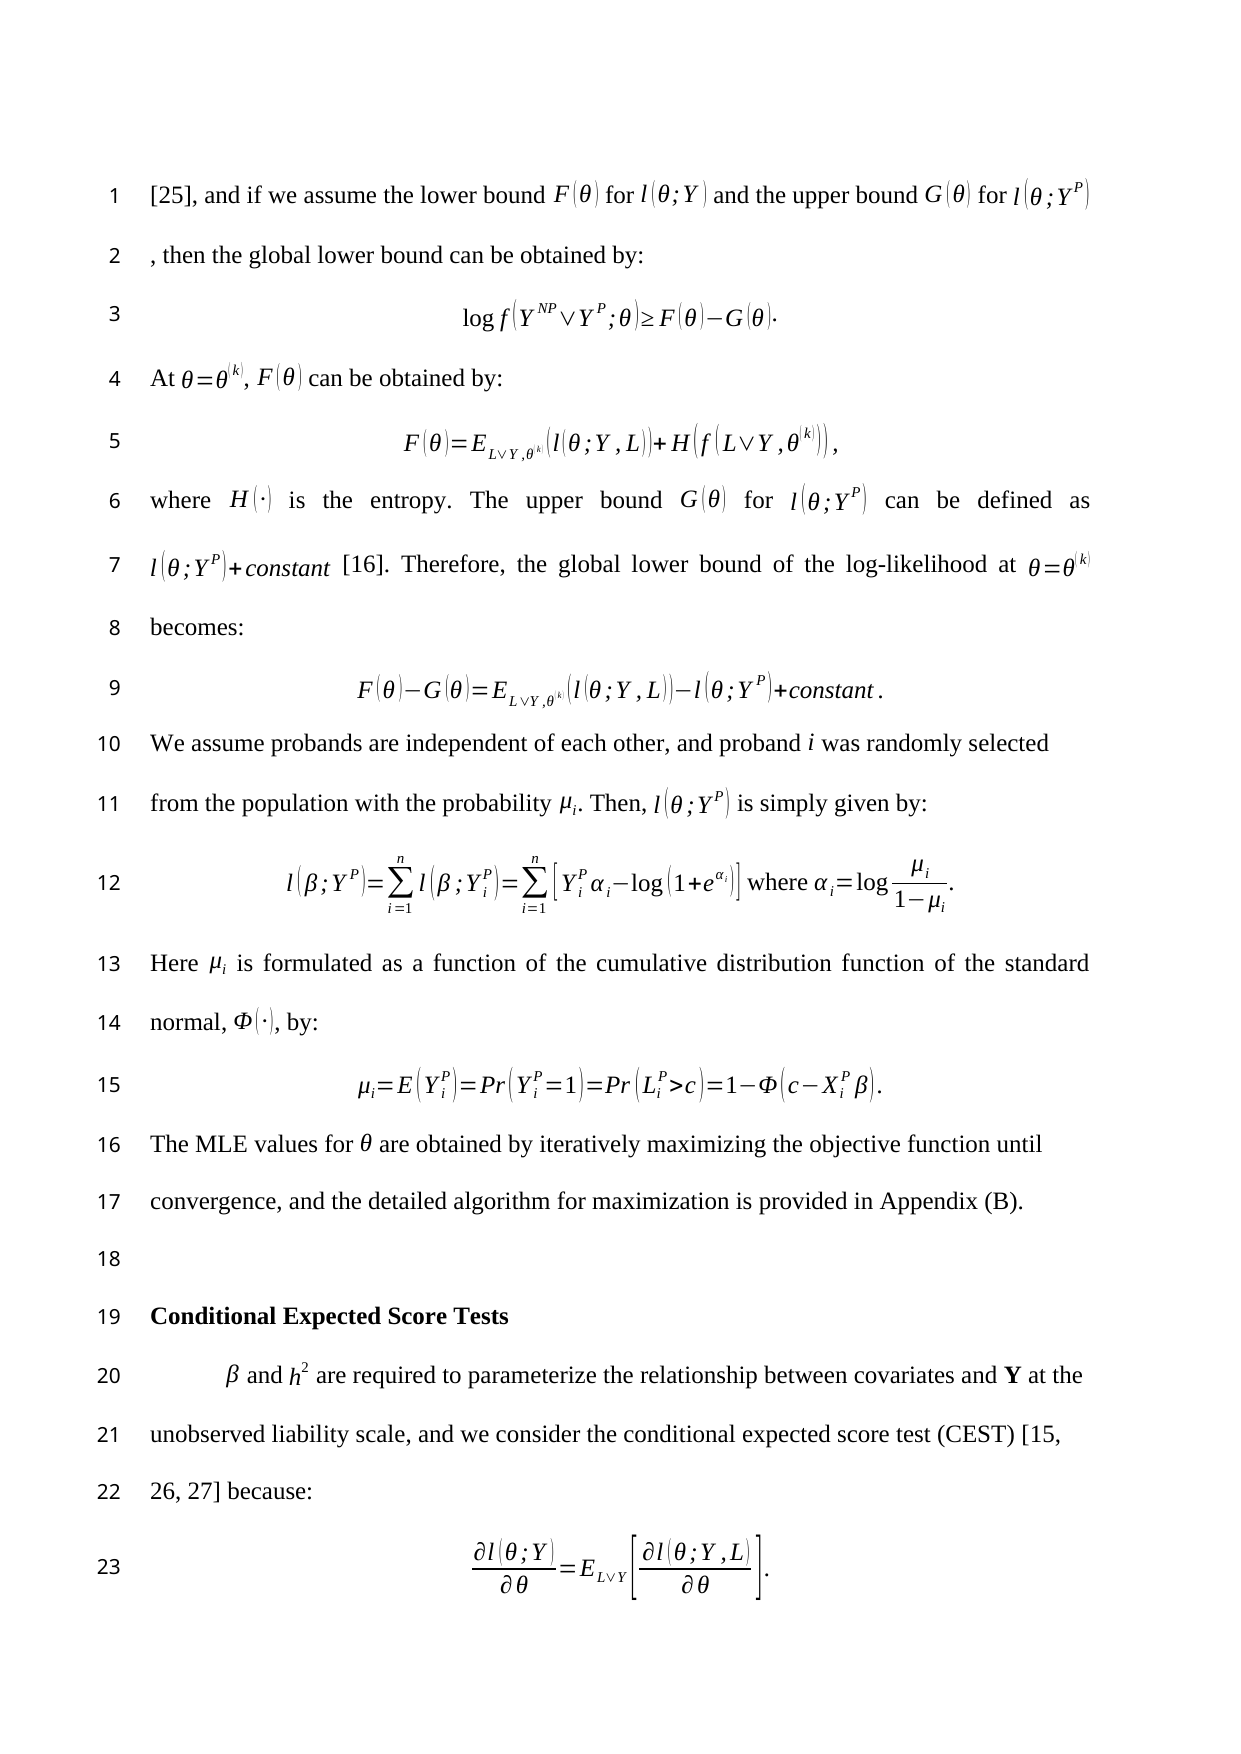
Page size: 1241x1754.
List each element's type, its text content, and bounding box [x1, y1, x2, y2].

text where is the entropy. The upper bound for can be defined as [16]. Therefore, the global lower bound of the log-likelihood at becomes: [150, 482, 1090, 641]
text Here is formulated as a function of the cumulative distribution function of the standard normal, , by: [150, 946, 1090, 1037]
text and are required to parameterize the relationship between covariates and Y at the unobserved liability scale, and we consider the conditional expected score test (CEST) [15, 26, 27] because: [150, 1359, 1090, 1505]
text The MLE values for are obtained by iteratively maximizing the objective function until convergence, and the detailed algorithm for maximization is provided in Appendix (B). [150, 1129, 1090, 1215]
text . [150, 298, 1090, 333]
text We assume probands are independent of each other, and proband was randomly selected from the population with the probability . Then, is simply given by: [150, 728, 1090, 820]
text Conditional Expected Score Tests [150, 1301, 1090, 1330]
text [150, 177, 1090, 269]
text At , can be obtained by: [150, 361, 1090, 393]
text where . [150, 849, 1090, 918]
